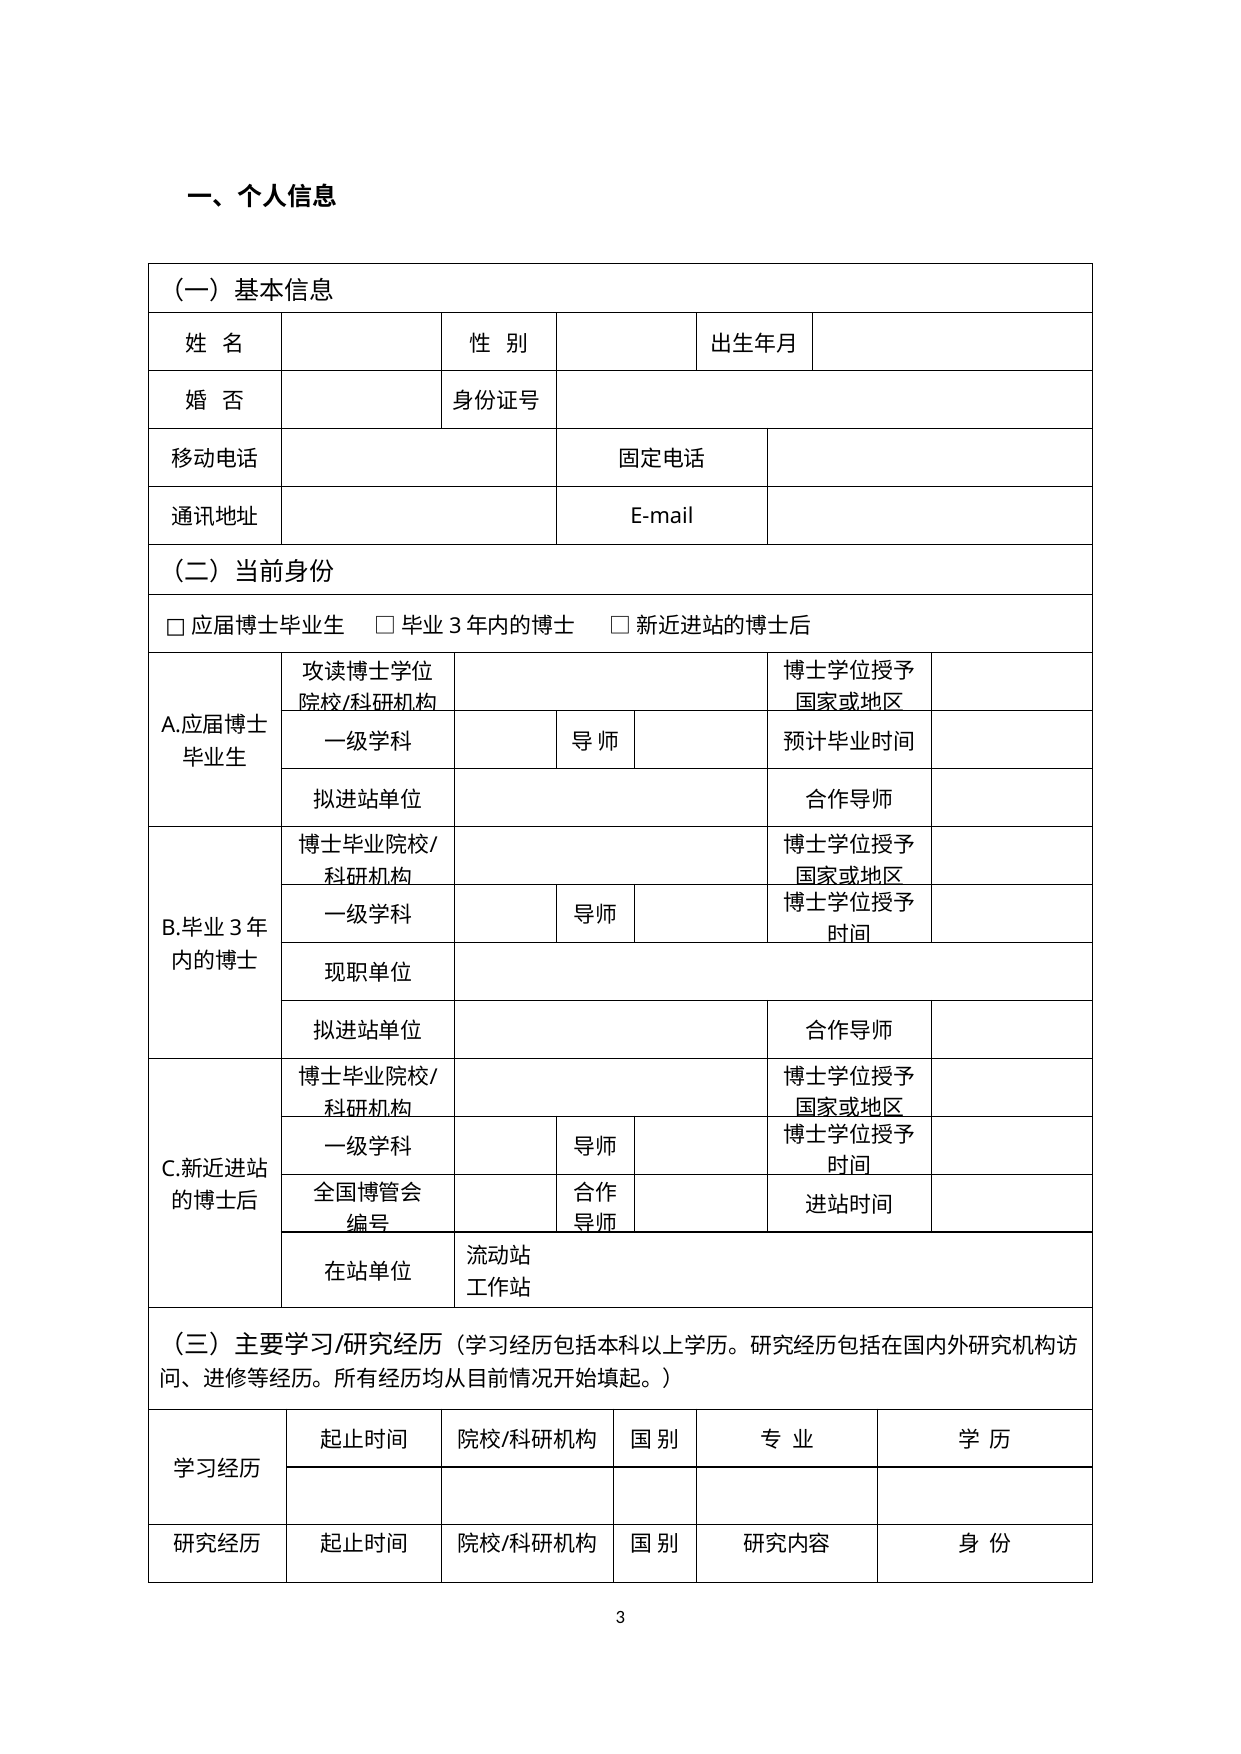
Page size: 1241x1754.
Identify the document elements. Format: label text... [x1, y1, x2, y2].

table_cell 应届博士毕业生 [149, 653, 281, 826]
table_cell 学 历 [878, 1410, 1092, 1466]
table_cell 身份证号 [442, 371, 556, 428]
table_cell 移动电话 [149, 429, 281, 486]
table_cell [932, 1117, 1092, 1173]
table_cell [455, 1117, 556, 1173]
table_cell [455, 769, 767, 826]
table_header （一）基本信息 [149, 264, 1092, 312]
table_cell （三）主要学习/研究经历（学习经历包括本科以上学历。研究经历包括在国内外研究机构访问、进修等经历。所有经历均从目前情况开始填起。） [149, 1308, 1092, 1408]
table_cell 院校/科研机构 [442, 1525, 613, 1582]
table_cell 进站时间 [768, 1175, 931, 1231]
table_cell [455, 1001, 767, 1058]
table_cell [287, 1468, 441, 1524]
table_cell 导 师 [557, 711, 634, 768]
table_cell 博士毕业院校/科研机构 [282, 827, 454, 884]
table_cell □ 应届博士毕业生 □ 毕业3年内的博士 □ 新近进站的博士后 [149, 595, 1092, 652]
table_cell [932, 711, 1092, 768]
table_cell 起止时间 [287, 1525, 441, 1582]
table_cell 一级学科 [282, 711, 454, 768]
table_cell 导师 [557, 885, 634, 942]
table_cell 研究经历 [149, 1525, 286, 1582]
table_cell [697, 1468, 877, 1524]
table_cell [282, 371, 441, 428]
list 个人信息 [187, 162, 1053, 227]
table_cell 拟进站单位 [282, 1001, 454, 1058]
table_cell [932, 1001, 1092, 1058]
table_cell [813, 313, 1092, 370]
table_cell [455, 1175, 556, 1231]
table_cell 出生年月 [697, 313, 812, 370]
table_cell 博士学位授予国家或地区 [768, 1059, 931, 1116]
table_cell 院校/科研机构 [442, 1410, 613, 1466]
table_cell 国 别 [614, 1525, 696, 1582]
table_cell [932, 1175, 1092, 1231]
table_cell 攻读博士学位院校/科研机构构 [282, 653, 454, 710]
table_cell [878, 1468, 1092, 1524]
table_cell [455, 943, 1092, 1000]
table_cell 通讯地址 [149, 487, 281, 543]
table_cell 全国博管会 编号 [282, 1175, 454, 1231]
table_cell 固定电话 [557, 429, 767, 486]
table_cell 起止时间 [287, 1410, 441, 1466]
table_cell 专 业 [697, 1410, 877, 1466]
table_cell [635, 711, 767, 768]
table_cell 性 别 [442, 313, 556, 370]
table_cell 在站单位 [282, 1233, 454, 1307]
table_cell 导师 [557, 1117, 634, 1173]
table_cell [932, 769, 1092, 826]
table_cell 博士学位授予国家或地区 [768, 827, 931, 884]
table_cell [455, 885, 556, 942]
table_cell C.新近进站的博士后 [149, 1059, 281, 1307]
table_cell [932, 1059, 1092, 1116]
table_cell [455, 711, 556, 768]
table_cell 国 别 [614, 1410, 696, 1466]
table_cell 博士学位授予时间 [768, 1117, 931, 1173]
table_cell 博士学位授予时间 [768, 885, 931, 942]
table_cell [442, 1468, 613, 1524]
table_cell [768, 429, 1092, 486]
table_cell 博士毕业院校/科研机构 [282, 1059, 454, 1116]
table_cell [635, 1117, 767, 1173]
table_cell [932, 653, 1092, 710]
table_cell 身 份 [878, 1525, 1092, 1582]
table_cell [282, 313, 441, 370]
table_cell [768, 487, 1092, 543]
table_cell [557, 313, 696, 370]
table_cell [932, 827, 1092, 884]
table_cell 博士学位授予国家或地区 [768, 653, 931, 710]
table_cell [635, 1175, 767, 1231]
table_cell [614, 1468, 696, 1524]
table_cell 学习经历 [149, 1410, 286, 1524]
table_cell 合作导师 [557, 1175, 634, 1231]
table_cell [282, 429, 556, 486]
table_cell 姓 名 [149, 313, 281, 370]
table_cell 一级学科 [282, 1117, 454, 1173]
table_cell [282, 487, 556, 543]
table_cell B.毕业3年内的博士 [149, 827, 281, 1058]
table_cell 预计毕业时间 [768, 711, 931, 768]
table_cell [557, 371, 1092, 428]
table_cell 合作导师 [768, 1001, 931, 1058]
table_cell 现职单位 [282, 943, 454, 1000]
table_cell [635, 885, 767, 942]
table_cell 研究内容 [697, 1525, 877, 1582]
table_cell [932, 885, 1092, 942]
table_cell [455, 653, 767, 710]
table_cell 婚 否 [149, 371, 281, 428]
table_cell E-mail [557, 487, 767, 543]
table_cell 合作导师 [768, 769, 931, 826]
table_cell 流动站 工作站 [455, 1233, 1092, 1307]
table_cell 拟进站单位 [282, 769, 454, 826]
table_cell [455, 1059, 767, 1116]
table_cell 一级学科 [282, 885, 454, 942]
table_cell （二）当前身份 [149, 545, 1092, 594]
table_cell [455, 827, 767, 884]
